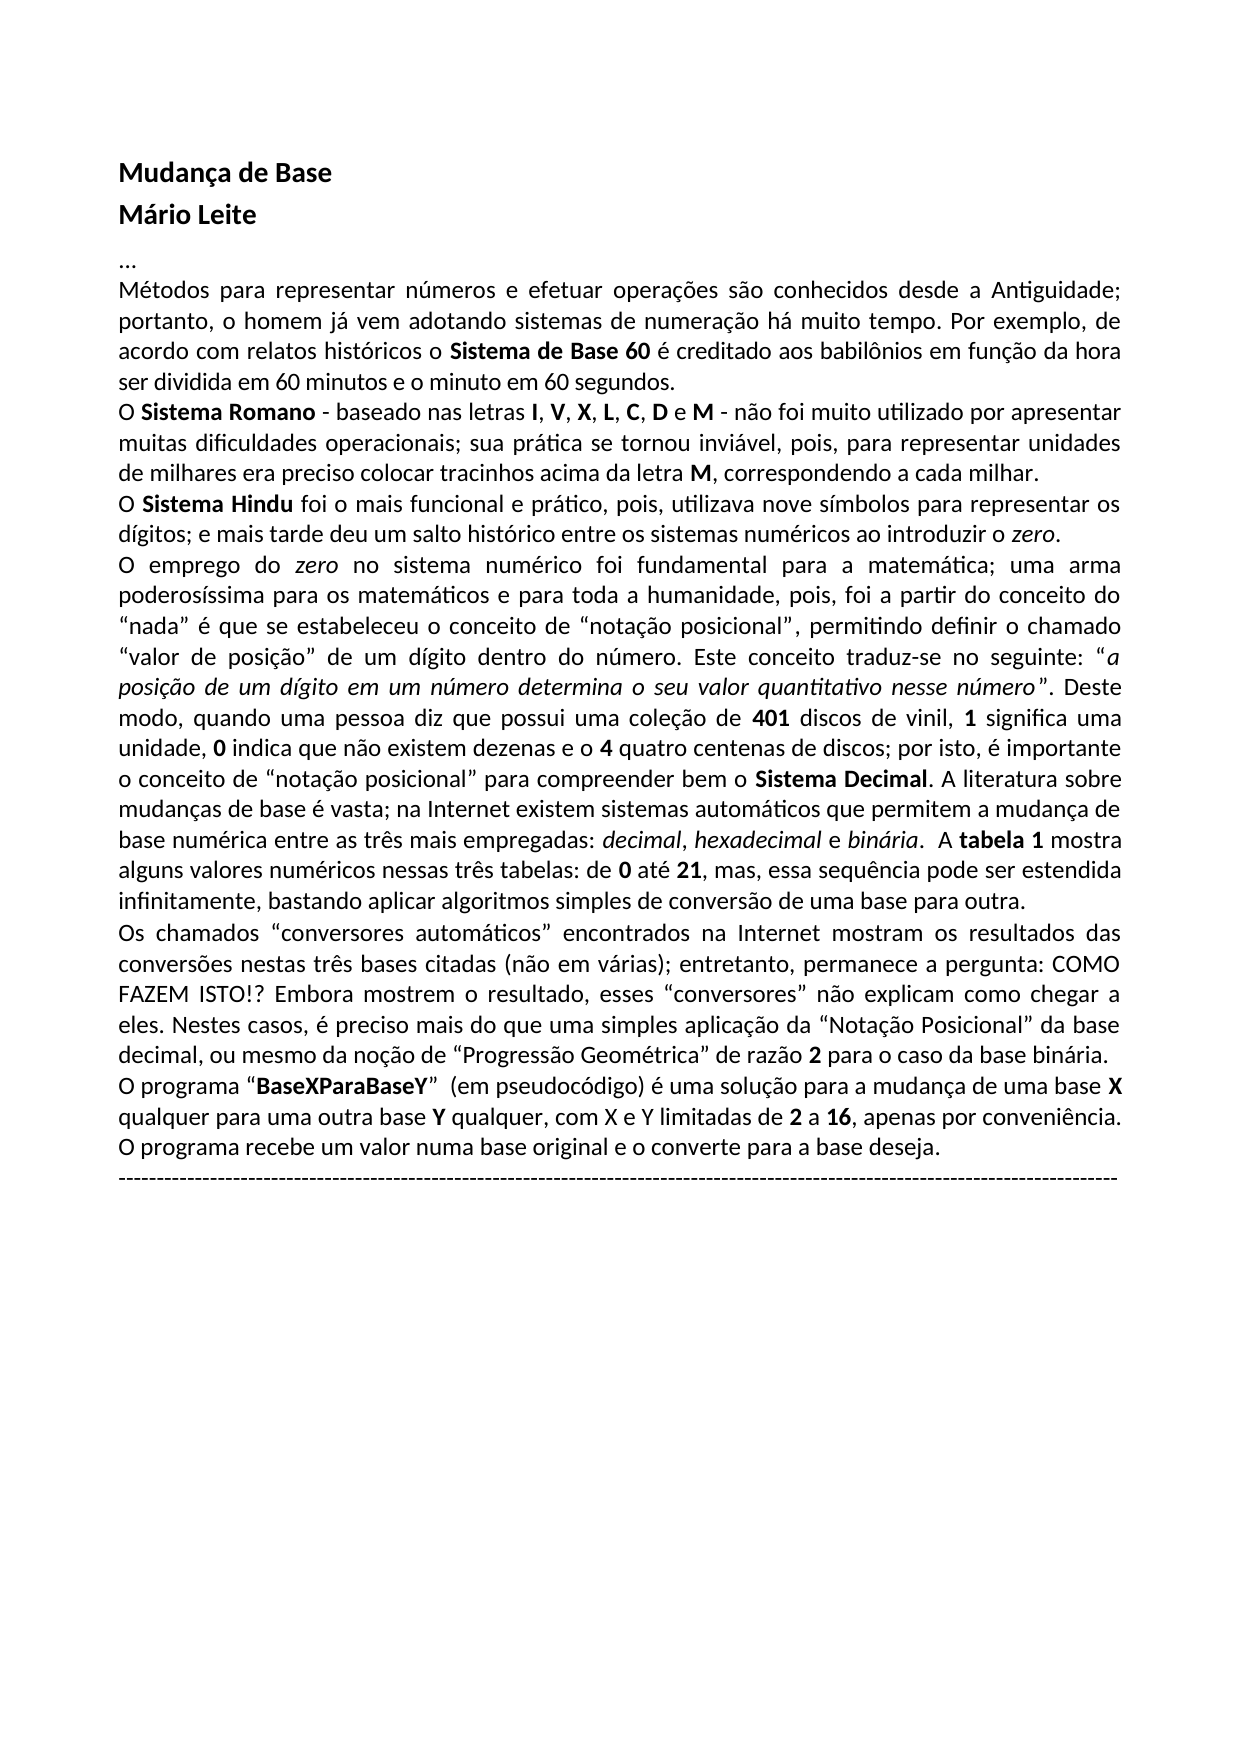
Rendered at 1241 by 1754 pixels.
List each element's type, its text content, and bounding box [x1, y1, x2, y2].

text Mudança de Base [118, 154, 1122, 189]
text O programa “BaseXParaBaseY” (em pseudocódigo) é uma solução para a mudança de uma base X qualquer para uma outra base Y qualquer, com X e Y limitadas de 2 a 16, apenas por conveniência. O programa recebe um valor numa base original e o converte para a base deseja. [118, 1070, 1122, 1162]
text O Sistema Hindu foi o mais funcional e prático, pois, utilizava nove símbolos para representar os dígitos; e mais tarde deu um salto histórico entre os sistemas numéricos ao introduzir o zero. [118, 488, 1122, 549]
text O Sistema Romano - baseado nas letras I, V, X, L, C, D e M - não foi muito utilizado por apresentar muitas dificuldades operacionais; sua prática se tornou inviável, pois, para representar unidades de milhares era preciso colocar tracinhos acima da letra M, correspondendo a cada milhar. [118, 397, 1122, 488]
text Mário Leite [118, 196, 1122, 231]
text ... [118, 244, 1122, 274]
text Os chamados “conversores automáticos” encontrados na Internet mostram os resultados das conversões nestas três bases citadas (não em várias); entretanto, permanece a pergunta: COMO FAZEM ISTO!? Embora mostrem o resultado, esses “conversores” não explicam como chegar a eles. Nestes casos, é preciso mais do que uma simples aplicação da “Notação Posicional” da base decimal, ou mesmo da noção de “Progressão Geométrica” de razão 2 para o caso da base binária. [118, 917, 1122, 1070]
text ----------------------------------------------------------------------------------------------------------------------------------- [118, 1162, 1122, 1192]
text Métodos para representar números e efetuar operações são conhecidos desde a Antiguidade; portanto, o homem já vem adotando sistemas de numeração há muito tempo. Por exemplo, de acordo com relatos históricos o Sistema de Base 60 é creditado aos babilônios em função da hora ser dividida em 60 minutos e o minuto em 60 segundos. [118, 274, 1122, 397]
text O emprego do zero no sistema numérico foi fundamental para a matemática; uma arma poderosíssima para os matemáticos e para toda a humanidade, pois, foi a partir do conceito do “nada” é que se estabeleceu o conceito de “notação posicional”, permitindo definir o chamado “valor de posição” de um dígito dentro do número. Este conceito traduz-se no seguinte: “a posição de um dígito em um número determina o seu valor quantitativo nesse número”. Deste modo, quando uma pessoa diz que possui uma coleção de 401 discos de vinil, 1 significa uma unidade, 0 indica que não existem dezenas e o 4 quatro centenas de discos; por isto, é importante o conceito de “notação posicional” para compreender bem o Sistema Decimal. A literatura sobre mudanças de base é vasta; na Internet existem sistemas automáticos que permitem a mudança de base numérica entre as três mais empregadas: decimal, hexadecimal e binária. A tabela 1 mostra alguns valores numéricos nessas três tabelas: de 0 até 21, mas, essa sequência pode ser estendida infinitamente, bastando aplicar algoritmos simples de conversão de uma base para outra. [118, 549, 1122, 915]
